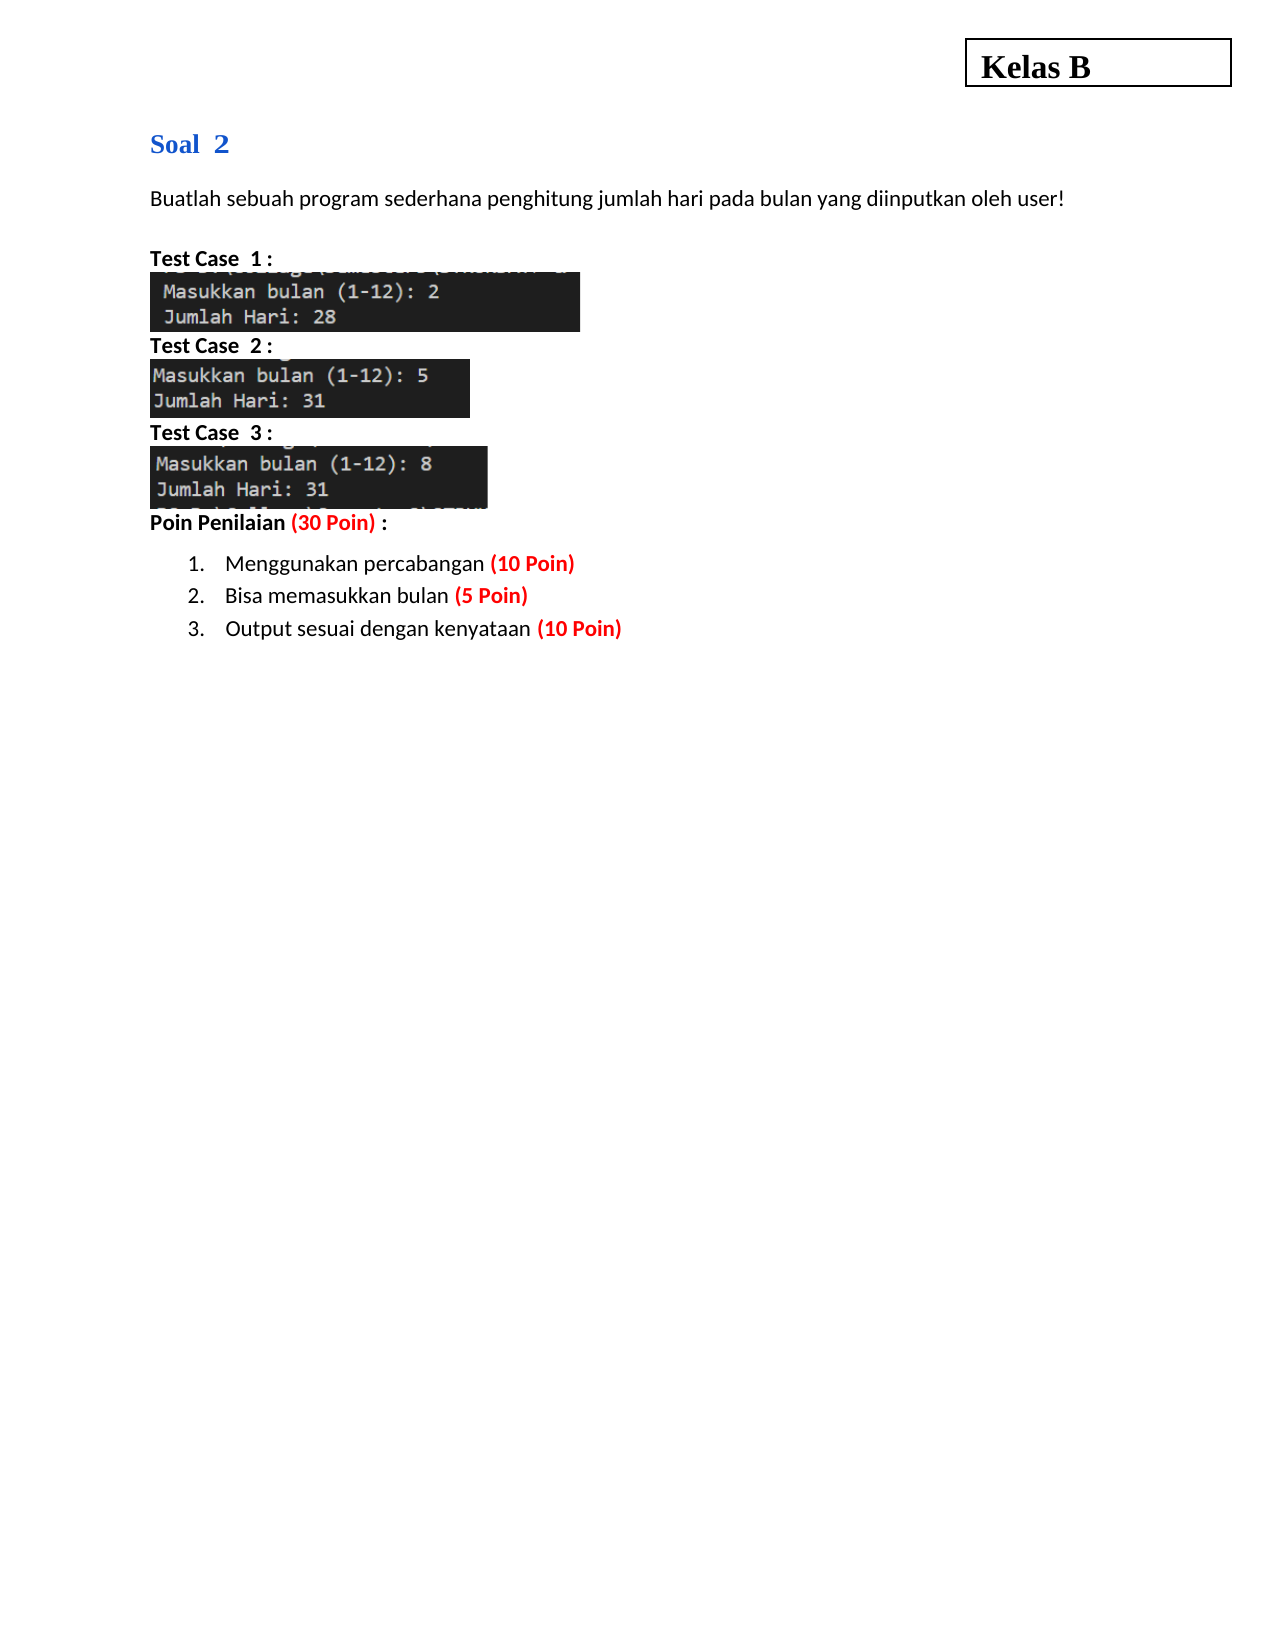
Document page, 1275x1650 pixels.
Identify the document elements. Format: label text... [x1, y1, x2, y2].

text 2. Bisa memasukkan bulan (5 Poin) [187, 582, 1221, 610]
text Test Case 2 : [150, 332, 274, 359]
text Poin Penilaian (30 Poin) : [150, 509, 389, 537]
text Soal 2 [150, 128, 234, 159]
text 3. Output sesuai dengan kenyataan (10 Poin) [187, 614, 1221, 642]
picture [150, 359, 470, 418]
text 1. Menggunakan percabangan (10 Poin) [187, 549, 1221, 577]
picture [150, 272, 581, 332]
text Buatlah sebuah program sederhana penghitung jumlah hari pada bulan yang diinputkan oleh user! [139, 184, 1221, 212]
picture [150, 446, 488, 509]
text Test Case 1 : [150, 244, 274, 272]
text Test Case 3 : [150, 418, 274, 446]
